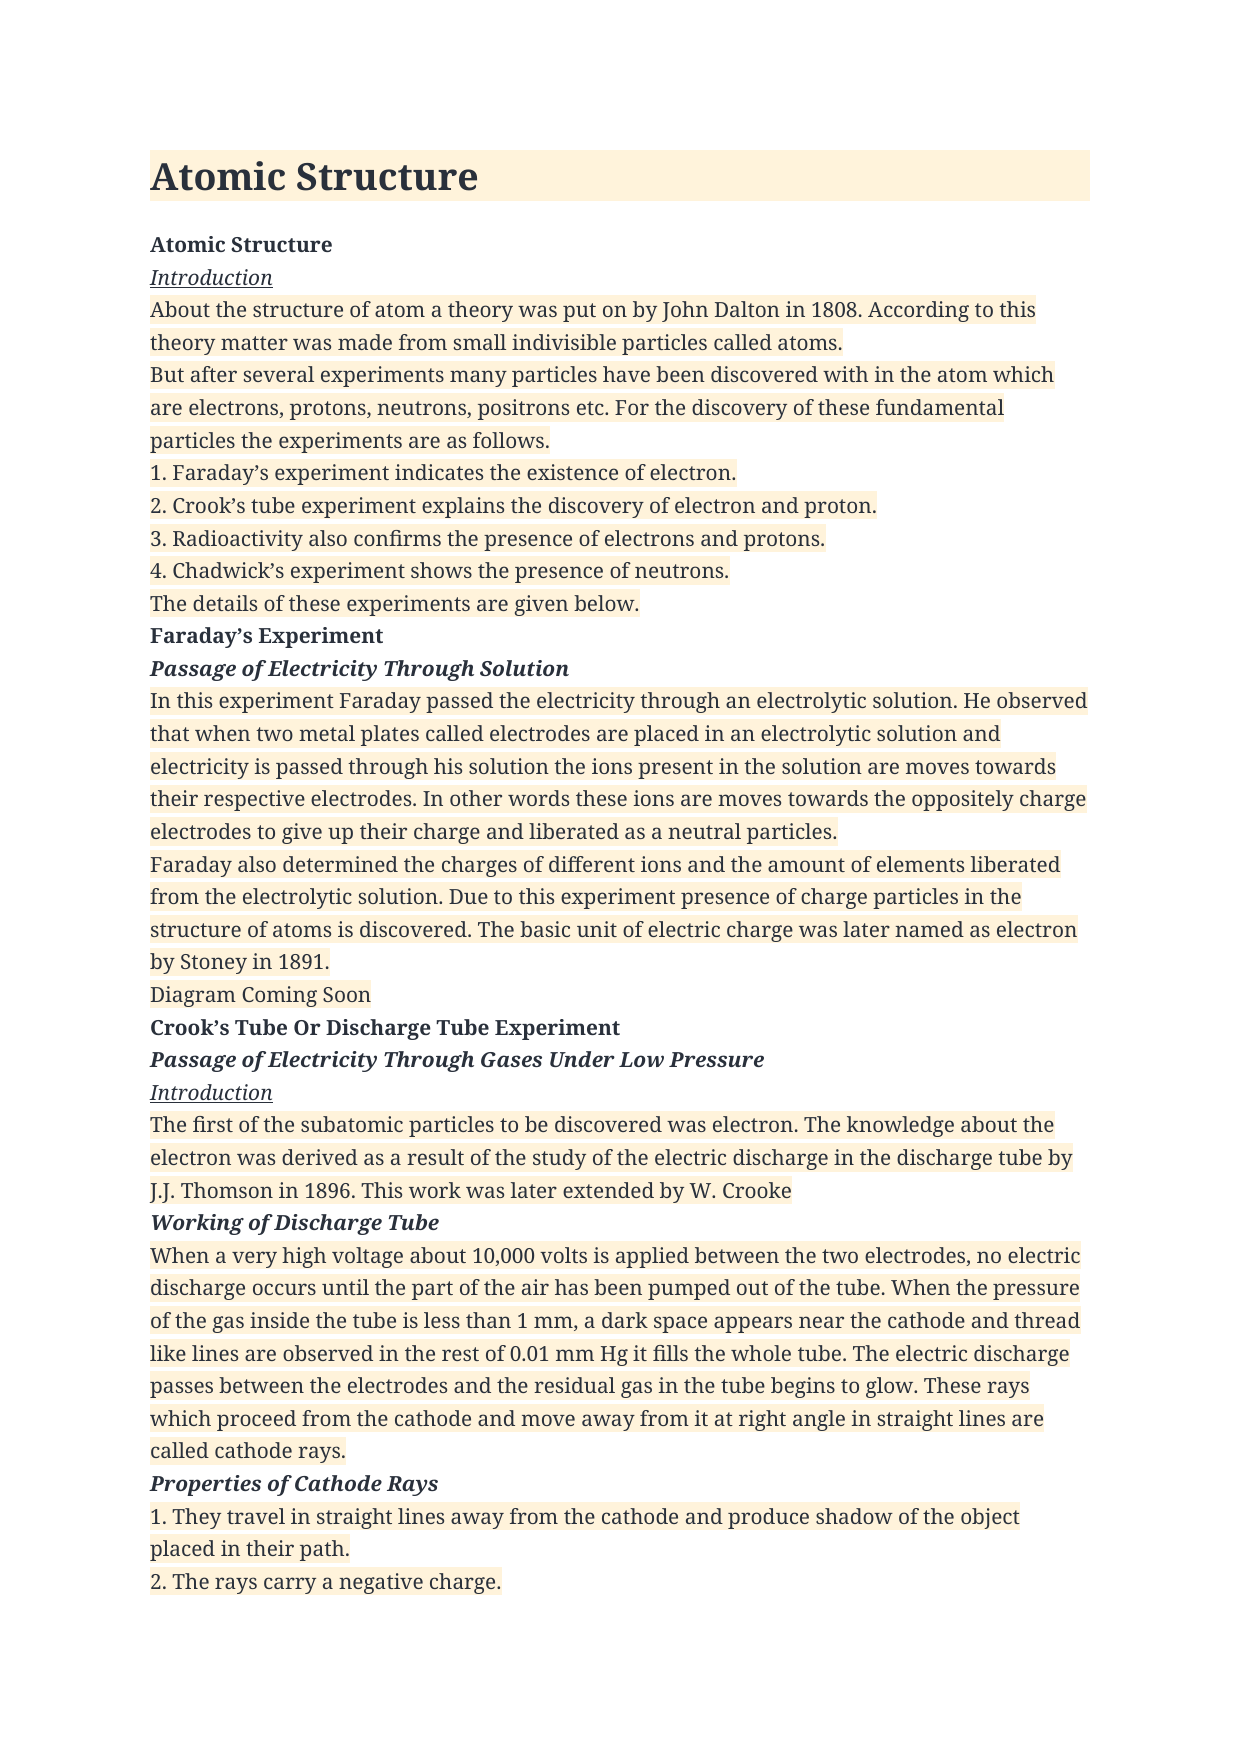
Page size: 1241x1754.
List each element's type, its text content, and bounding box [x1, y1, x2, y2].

text Atomic Structure [150, 150, 1090, 201]
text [150, 230, 1090, 1595]
